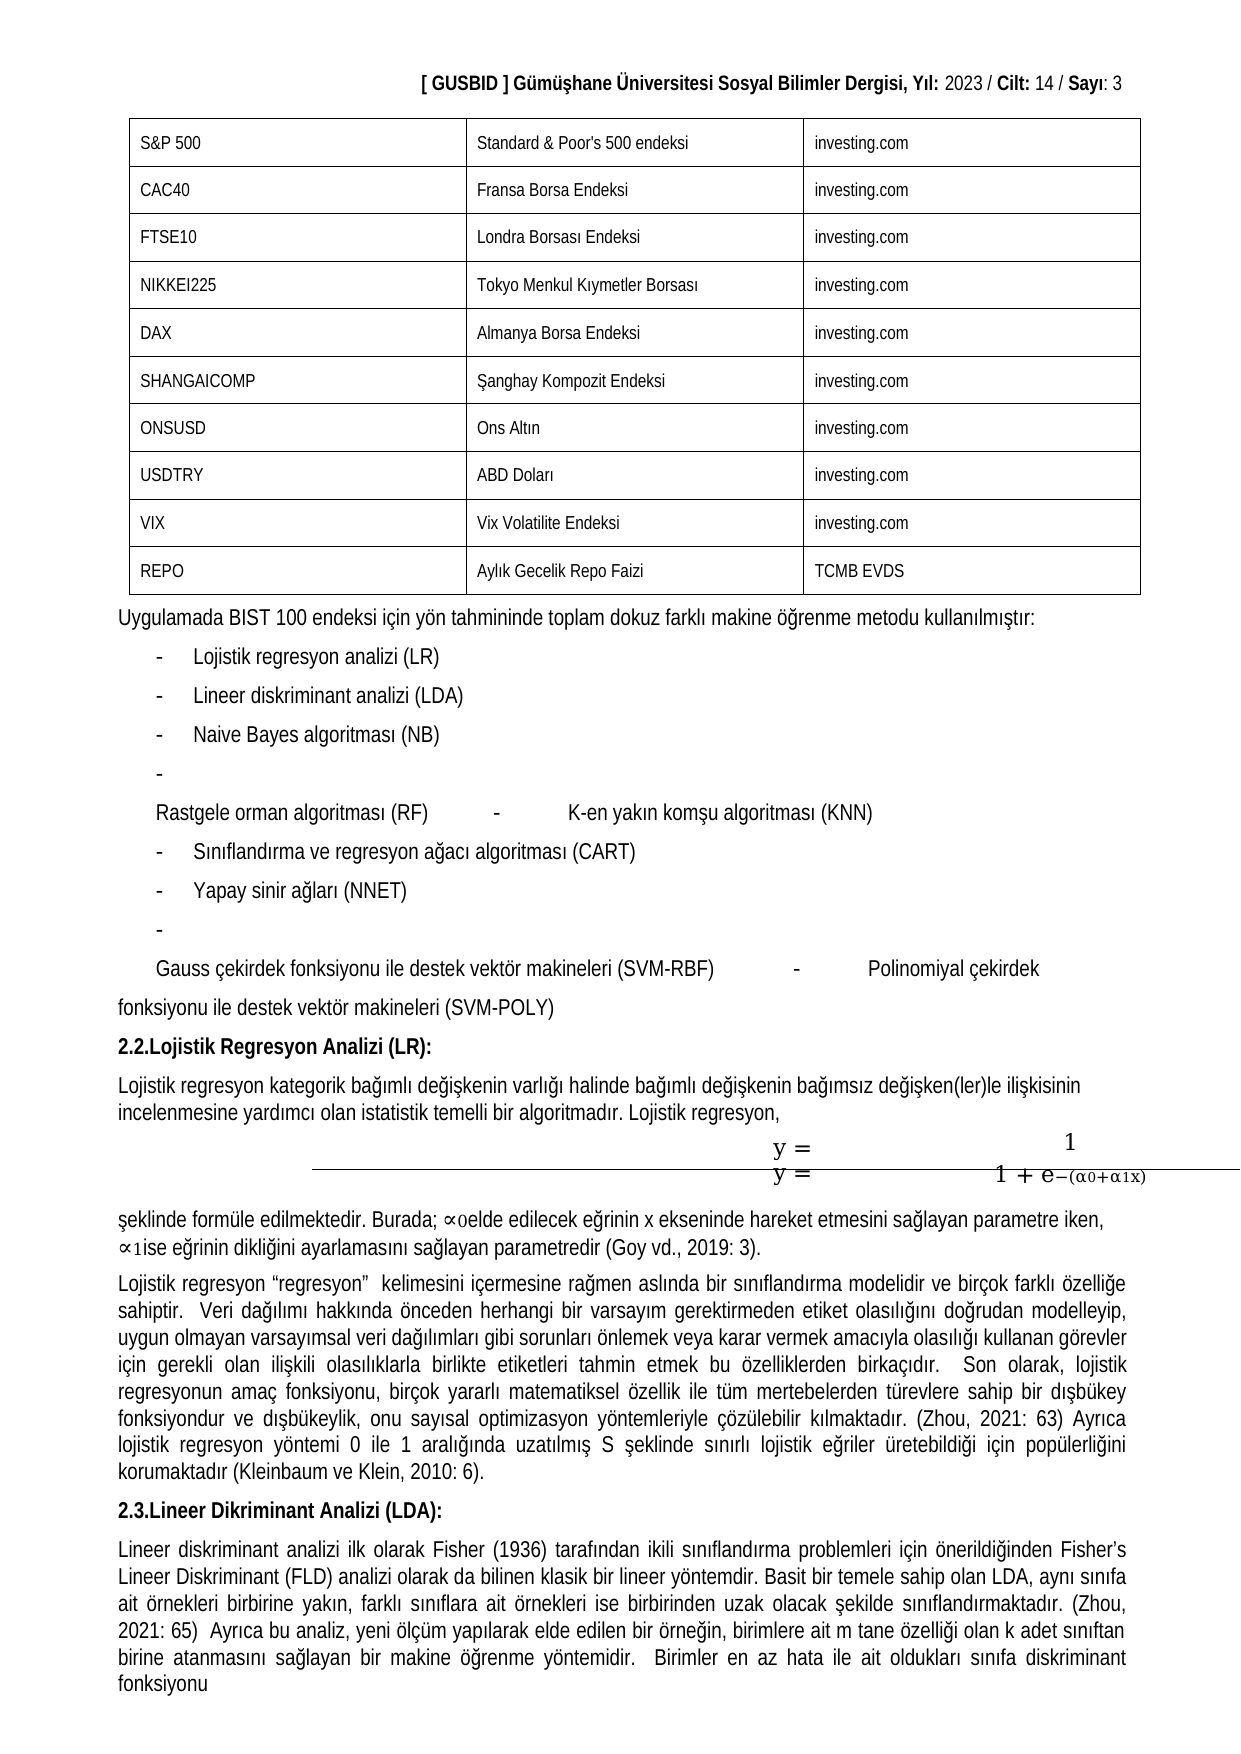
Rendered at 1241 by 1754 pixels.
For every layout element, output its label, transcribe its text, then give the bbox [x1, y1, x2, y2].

table_cell investing.com [804, 309, 1140, 356]
table_cell Aylık Gecelik Repo Faizi [467, 547, 803, 594]
table_cell FTSE10 [130, 214, 466, 261]
table_cell investing.com [804, 500, 1140, 546]
table_header S&P 500 [130, 119, 466, 166]
table_cell REPO [130, 547, 466, 594]
table_cell ABD Doları [467, 452, 803, 498]
table_cell USDTRY [130, 452, 466, 498]
text 2.3.Lineer Dikriminant Analizi (LDA): [118, 1497, 1129, 1524]
table_cell investing.com [804, 452, 1140, 498]
table_cell ONSUSD [130, 404, 466, 451]
table_cell NIKKEI225 [130, 262, 466, 308]
table_cell investing.com [804, 214, 1140, 261]
table_cell SHANGAICOMP [130, 357, 466, 403]
text 2.2.Lojistik Regresyon Analizi (LR): [118, 1034, 1129, 1060]
table_cell investing.com [804, 404, 1140, 451]
table_cell Şanghay Kompozit Endeksi [467, 357, 803, 403]
text şeklinde formüle edilmektedir. Burada; ∝0elde edilecek eğrinin x ekseninde hareket etmesini sağlayan parametre iken, ∝1ise eğrinin dikliğini ayarlamasını sağlayan parametredir (Goy vd., 2019: 3). [118, 1205, 1129, 1261]
text Uygulamada BIST 100 endeksi için yön tahmininde toplam dokuz farklı makine öğrenme metodu kullanılmıştır: - Lojistik regresyon analizi (LR) - Lineer diskriminant analizi (LDA) - Naive Bayes algoritması (NB) - Rastgele orman algoritması (RF) - K-en yakın komşu algoritması (KNN) - Sınıflandırma ve regresyon ağacı algoritması (CART) - Yapay sinir ağları (NNET) - Gauss çekirdek fonksiyonu ile destek vektör makineleri (SVM-RBF) - Polinomiyal çekirdek fonksiyonu ile destek vektör makineleri (SVM-POLY) [118, 594, 1054, 1023]
table_cell investing.com [804, 167, 1140, 213]
table_cell Fransa Borsa Endeksi [467, 167, 803, 213]
text Lojistik regresyon “regresyon” kelimesini içermesine rağmen aslında bir sınıflandırma modelidir ve birçok farklı özelliğe sahiptir. Veri dağılımı hakkında önceden herhangi bir varsayım gerektirmeden etiket olasılığını doğrudan modelleyip, uygun olmayan varsayımsal veri dağılımları gibi sorunları önlemek veya karar vermek amacıyla olasılığı kullanan görevler için gerekli olan ilişkili olasılıklarla birlikte etiketleri tahmin etmek bu özelliklerden birkaçıdır. Son olarak, lojistik regresyonun amaç fonksiyonu, birçok yararlı matematiksel özellik ile tüm mertebelerden türevlere sahip bir dışbükey fonksiyondur ve dışbükeylik, onu sayısal optimizasyon yöntemleriyle çözülebilir kılmaktadır. (Zhou, 2021: 63) Ayrıca lojistik regresyon yöntemi 0 ile 1 aralığında uzatılmış S şeklinde sınırlı lojistik eğriler üretebildiği için popülerliğini korumaktadır (Kleinbaum ve Klein, 2010: 6). [118, 1270, 1127, 1484]
table_header y = [312, 1133, 817, 1168]
table_cell y = [312, 1170, 817, 1201]
table_header investing.com [804, 119, 1140, 166]
table_cell Almanya Borsa Endeksi [467, 309, 803, 356]
table_cell VIX [130, 500, 466, 546]
table_cell investing.com [804, 262, 1140, 308]
table_cell investing.com [804, 357, 1140, 403]
table_cell 1 + e−(α0+α1x) [818, 1170, 1240, 1201]
text Lojistik regresyon kategorik bağımlı değişkenin varlığı halinde bağımlı değişkenin bağımsız değişken(ler)le ilişkisinin incelenmesine yardımcı olan istatistik temelli bir algoritmadır. Lojistik regresyon, [118, 1072, 1129, 1126]
table_header 1 [818, 1133, 1240, 1168]
table_cell Vix Volatilite Endeksi [467, 500, 803, 546]
table_header Standard & Poor's 500 endeksi [467, 119, 803, 166]
table_cell DAX [130, 309, 466, 356]
table_cell Londra Borsası Endeksi [467, 214, 803, 261]
text Lineer diskriminant analizi ilk olarak Fisher (1936) tarafından ikili sınıflandırma problemleri için önerildiğinden Fisher’s Lineer Diskriminant (FLD) analizi olarak da bilinen klasik bir lineer yöntemdir. Basit bir temele sahip olan LDA, aynı sınıfa ait örnekleri birbirine yakın, farklı sınıflara ait örnekleri ise birbirinden uzak olacak şekilde sınıflandırmaktadır. (Zhou, 2021: 65) Ayrıca bu analiz, yeni ölçüm yapılarak elde edilen bir örneğin, birimlere ait m tane özelliği olan k adet sınıftan birine atanmasını sağlayan bir makine öğrenme yöntemidir. Birimler en az hata ile ait oldukları sınıfa diskriminant fonksiyonu [118, 1536, 1127, 1697]
table_cell Ons Altın [467, 404, 803, 451]
table_cell TCMB EVDS [804, 547, 1140, 594]
table_cell Tokyo Menkul Kıymetler Borsası [467, 262, 803, 308]
text [ GUSBID ] Gümüşhane Üniversitesi Sosyal Bilimler Dergisi, Yıl: 2023 / Cilt: 14 / Sayı: 3 [118, 71, 1122, 95]
table_cell CAC40 [130, 167, 466, 213]
